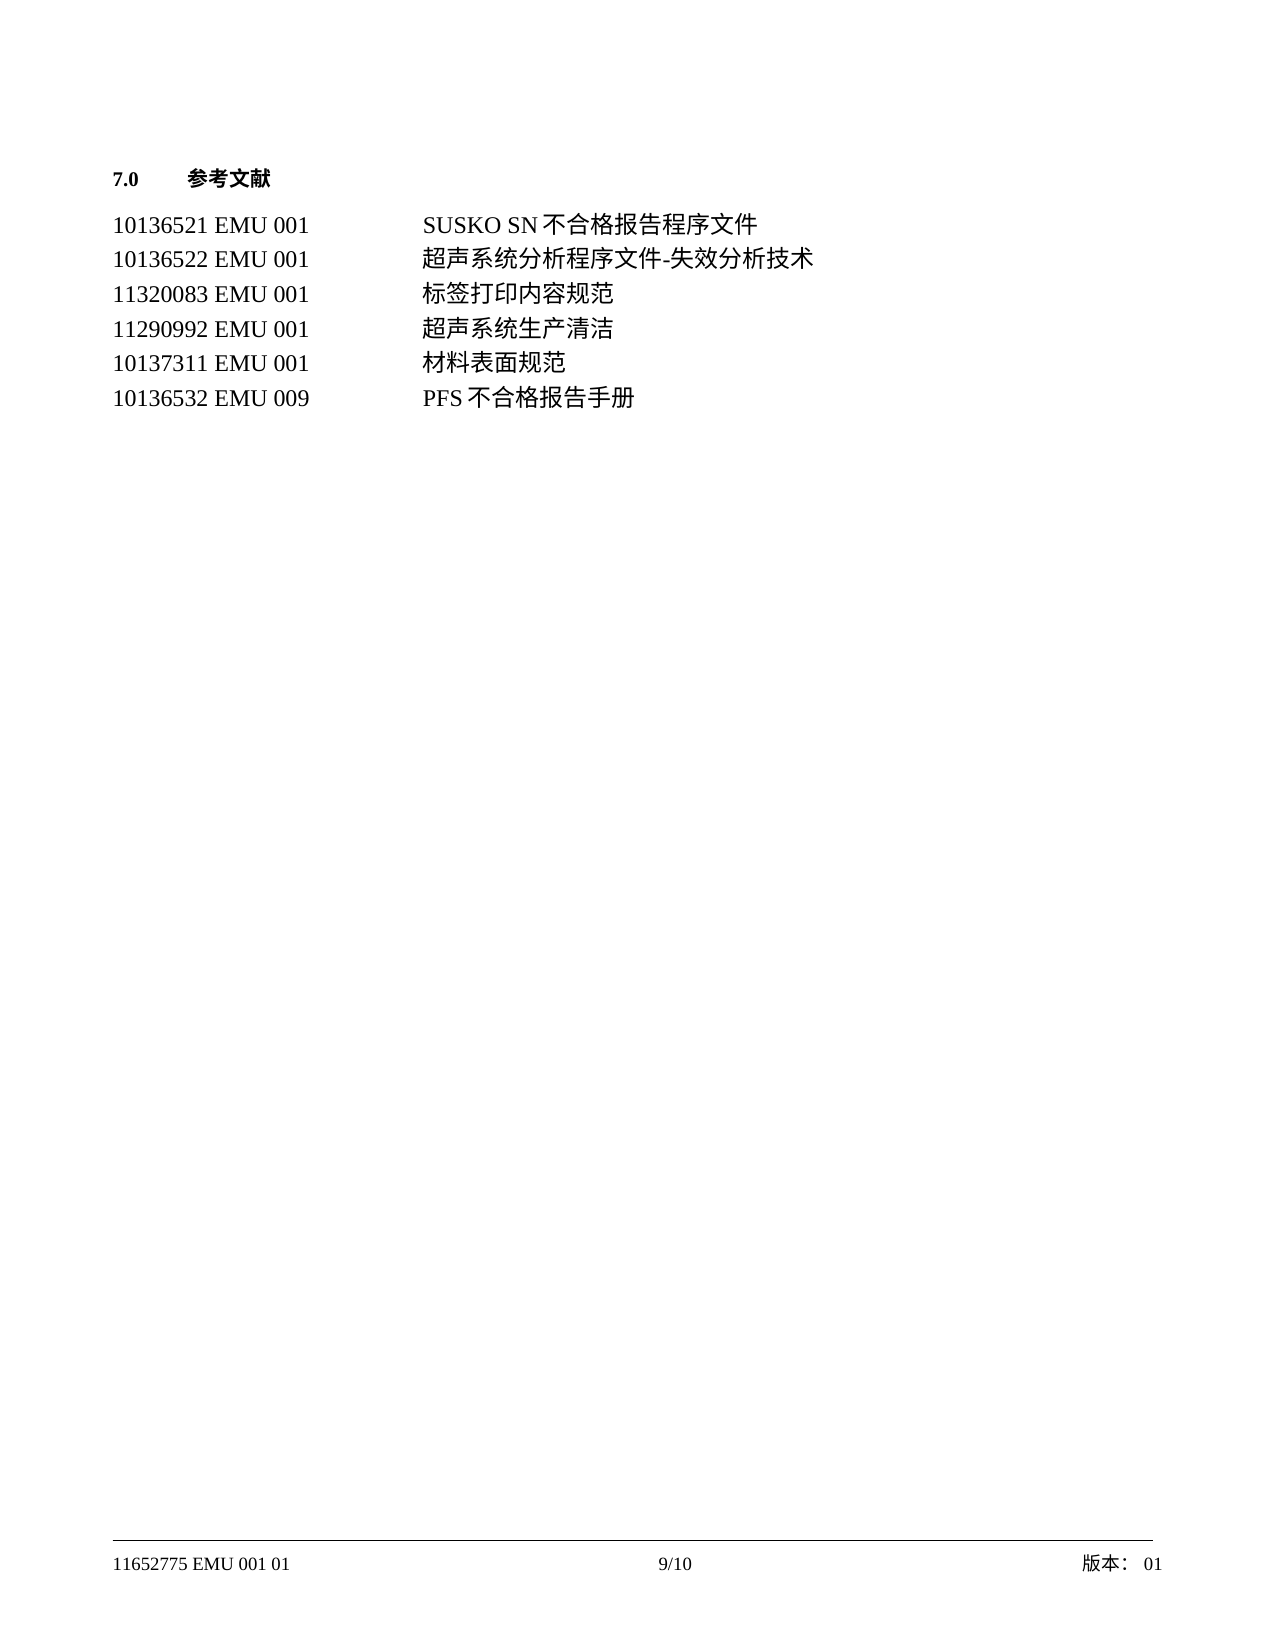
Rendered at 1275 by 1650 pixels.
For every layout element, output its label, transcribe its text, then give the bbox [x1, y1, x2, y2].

text 10137311 EMU 001 材料表面规范 [112, 344, 1162, 379]
text 11320083 EMU 001 标签打印内容规范 [112, 274, 1162, 309]
text 10136522 EMU 001 超声系统分析程序文件-失效分析技术 [112, 240, 1162, 274]
text 11290992 EMU 001 超声系统生产清洁 [112, 309, 1162, 344]
text 10136521 EMU 001 SUSKO SN不合格报告程序文件 [112, 205, 1162, 240]
text 10136532 EMU 009 PFS不合格报告手册 [112, 379, 1162, 413]
subtitle 参考文献 [112, 162, 1162, 193]
